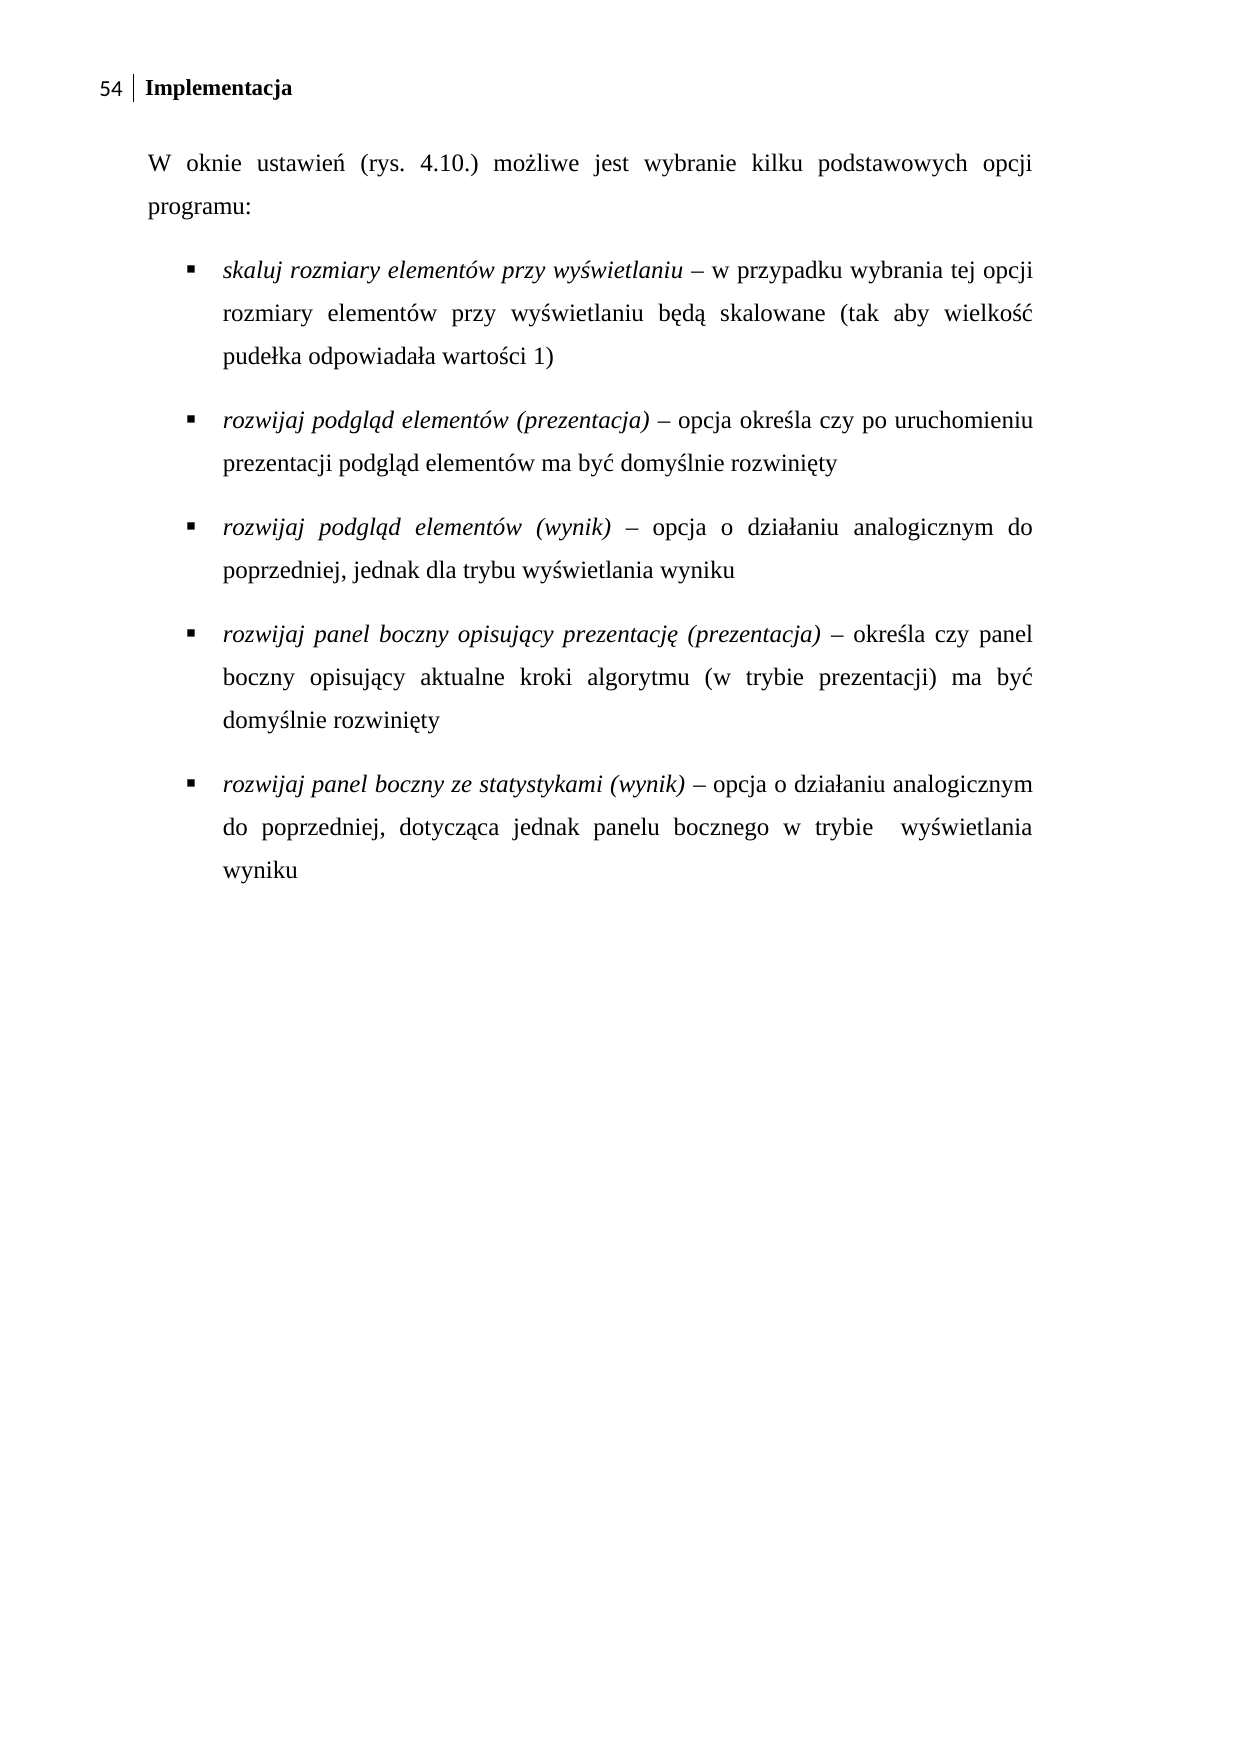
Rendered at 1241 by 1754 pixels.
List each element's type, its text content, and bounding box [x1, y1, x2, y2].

list skaluj rozmiary elementów przy wyświetlaniu – w przypadku wybrania tej opcji rozmiary elementów przy wyświetlaniu będą skalowane (tak aby wielkość pudełka odpowiadała wartości 1) [185, 255, 1033, 370]
list rozwijaj panel boczny opisujący prezentację (prezentacja) – określa czy panel boczny opisujący aktualne kroki algorytmu (w trybie prezentacji) ma być domyślnie rozwinięty [185, 619, 1033, 734]
list rozwijaj podgląd elementów (prezentacja) – opcja określa czy po uruchomieniu prezentacji podgląd elementów ma być domyślnie rozwinięty [185, 405, 1033, 477]
text W oknie ustawień (rys. 4.10.) możliwe jest wybranie kilku podstawowych opcji programu: [148, 148, 1033, 219]
list rozwijaj podgląd elementów (wynik) – opcja o działaniu analogicznym do poprzedniej, jednak dla trybu wyświetlania wyniku [185, 512, 1033, 584]
list rozwijaj panel boczny ze statystykami (wynik) – opcja o działaniu analogicznym do poprzedniej, dotycząca jednak panelu bocznego w trybie wyświetlania wyniku [185, 769, 1033, 884]
